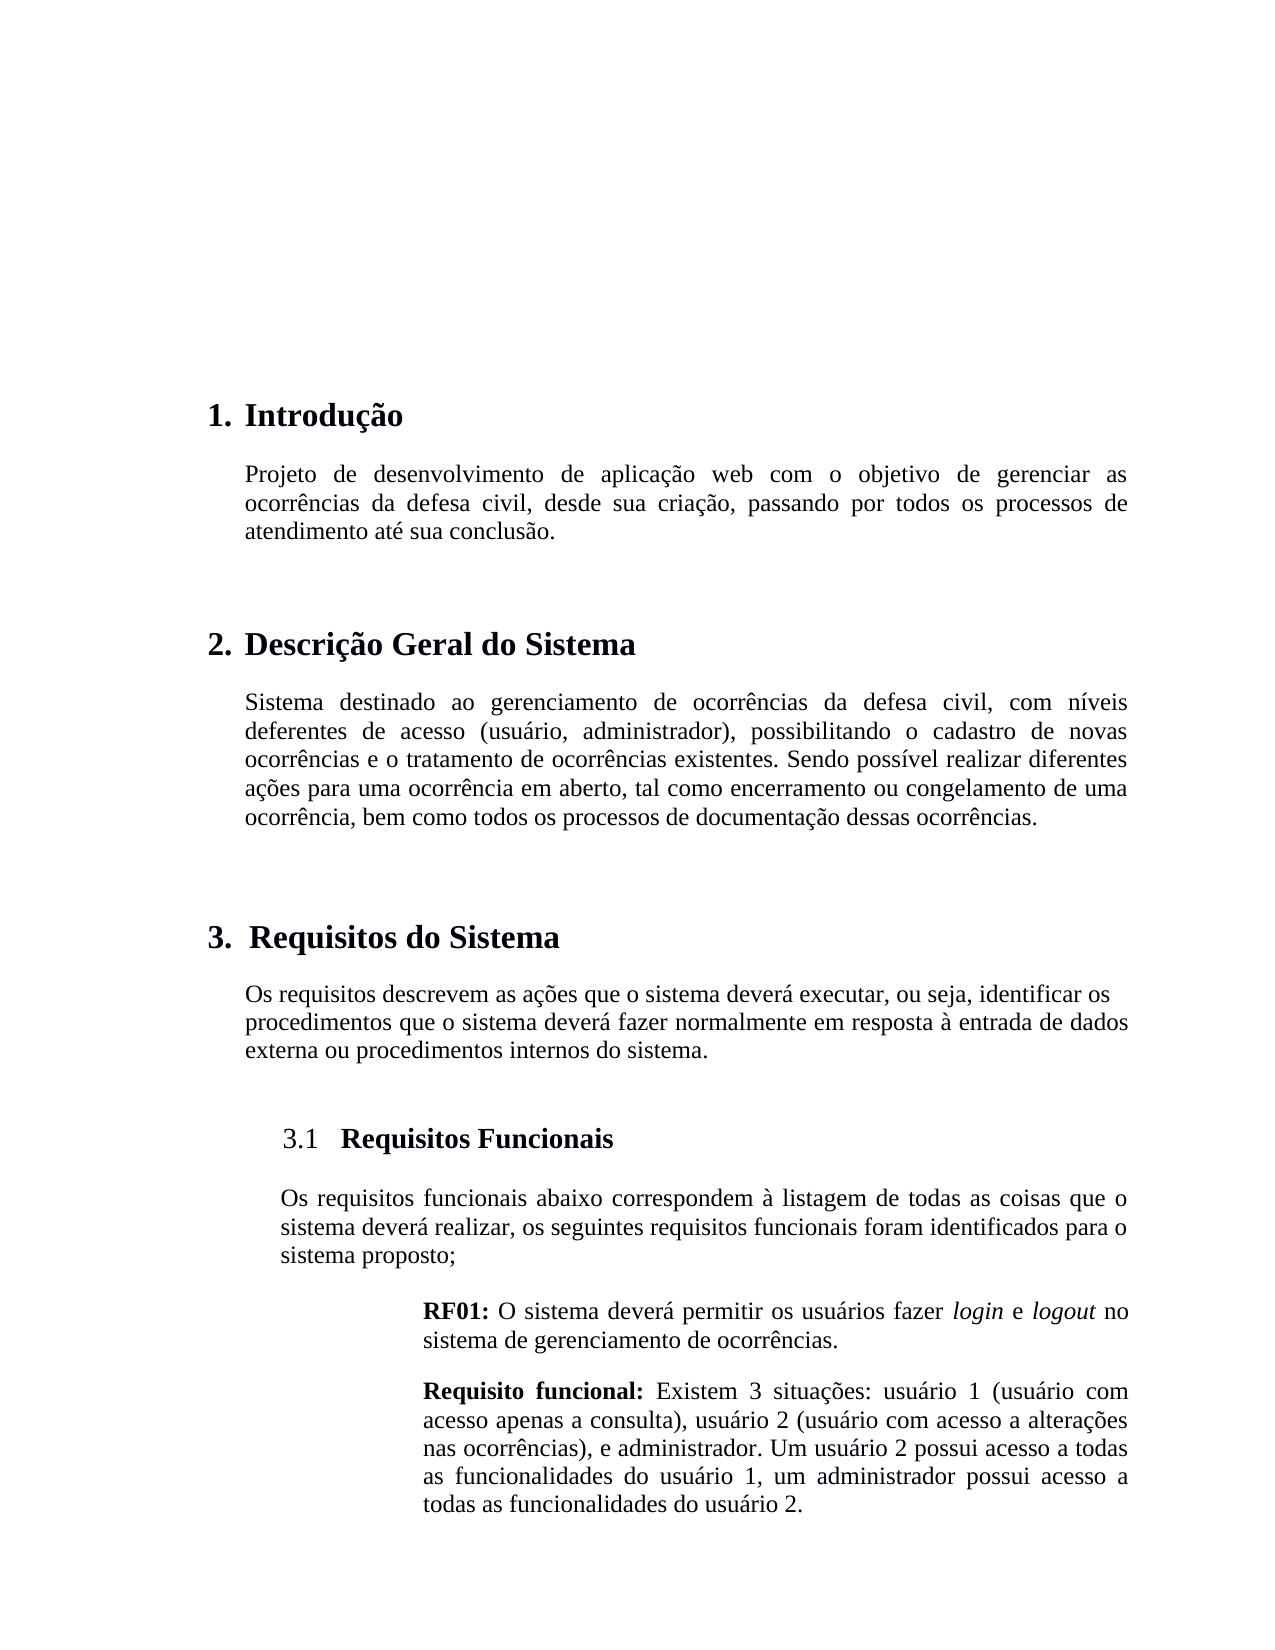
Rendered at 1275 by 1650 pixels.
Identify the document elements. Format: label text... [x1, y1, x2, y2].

subtitle Introdução [207, 396, 1185, 434]
subtitle 3.1 Requisitos Funcionais [282, 1122, 1185, 1155]
text RF01: O sistema deverá permitir os usuários fazer login e logout no sistema de gerenciamento de ocorrências. [423, 1297, 1129, 1353]
text Projeto de desenvolvimento de aplicação web com o objetivo de gerenciar as ocorrências da defesa civil, desde sua criação, passando por todos os processos de atendimento até sua conclusão. [244, 459, 1128, 545]
text 2. Descrição Geral do Sistema [207, 624, 1129, 662]
text Requisito funcional: Existem 3 situações: usuário 1 (usuário com acesso apenas a consulta), usuário 2 (usuário com acesso a alterações nas ocorrências), e administrador. Um usuário 2 possui acesso a todas as funcionalidades do usuário 1, um administrador possui acesso a todas as funcionalidades do usuário 2. [423, 1377, 1129, 1518]
text Sistema destinado ao gerenciamento de ocorrências da defesa civil, com níveis deferentes de acesso (usuário, administrador), possibilitando o cadastro de novas ocorrências e o tratamento de ocorrências existentes. Sendo possível realizar diferentes ações para uma ocorrência em aberto, tal como encerramento ou congelamento de uma ocorrência, bem como todos os processos de documentação dessas ocorrências. [244, 687, 1128, 831]
text Os requisitos funcionais abaixo correspondem à listagem de todas as coisas que o sistema deverá realizar, os seguintes requisitos funcionais foram identificados para o sistema proposto; [280, 1184, 1128, 1269]
text procedimentos que o sistema deverá fazer normalmente em resposta à entrada de dados externa ou procedimentos internos do sistema. [245, 1008, 1129, 1064]
text 3. Requisitos do Sistema [207, 917, 1129, 955]
text Os requisitos descrevem as ações que o sistema deverá executar, ou seja, identificar os [245, 979, 1129, 1008]
